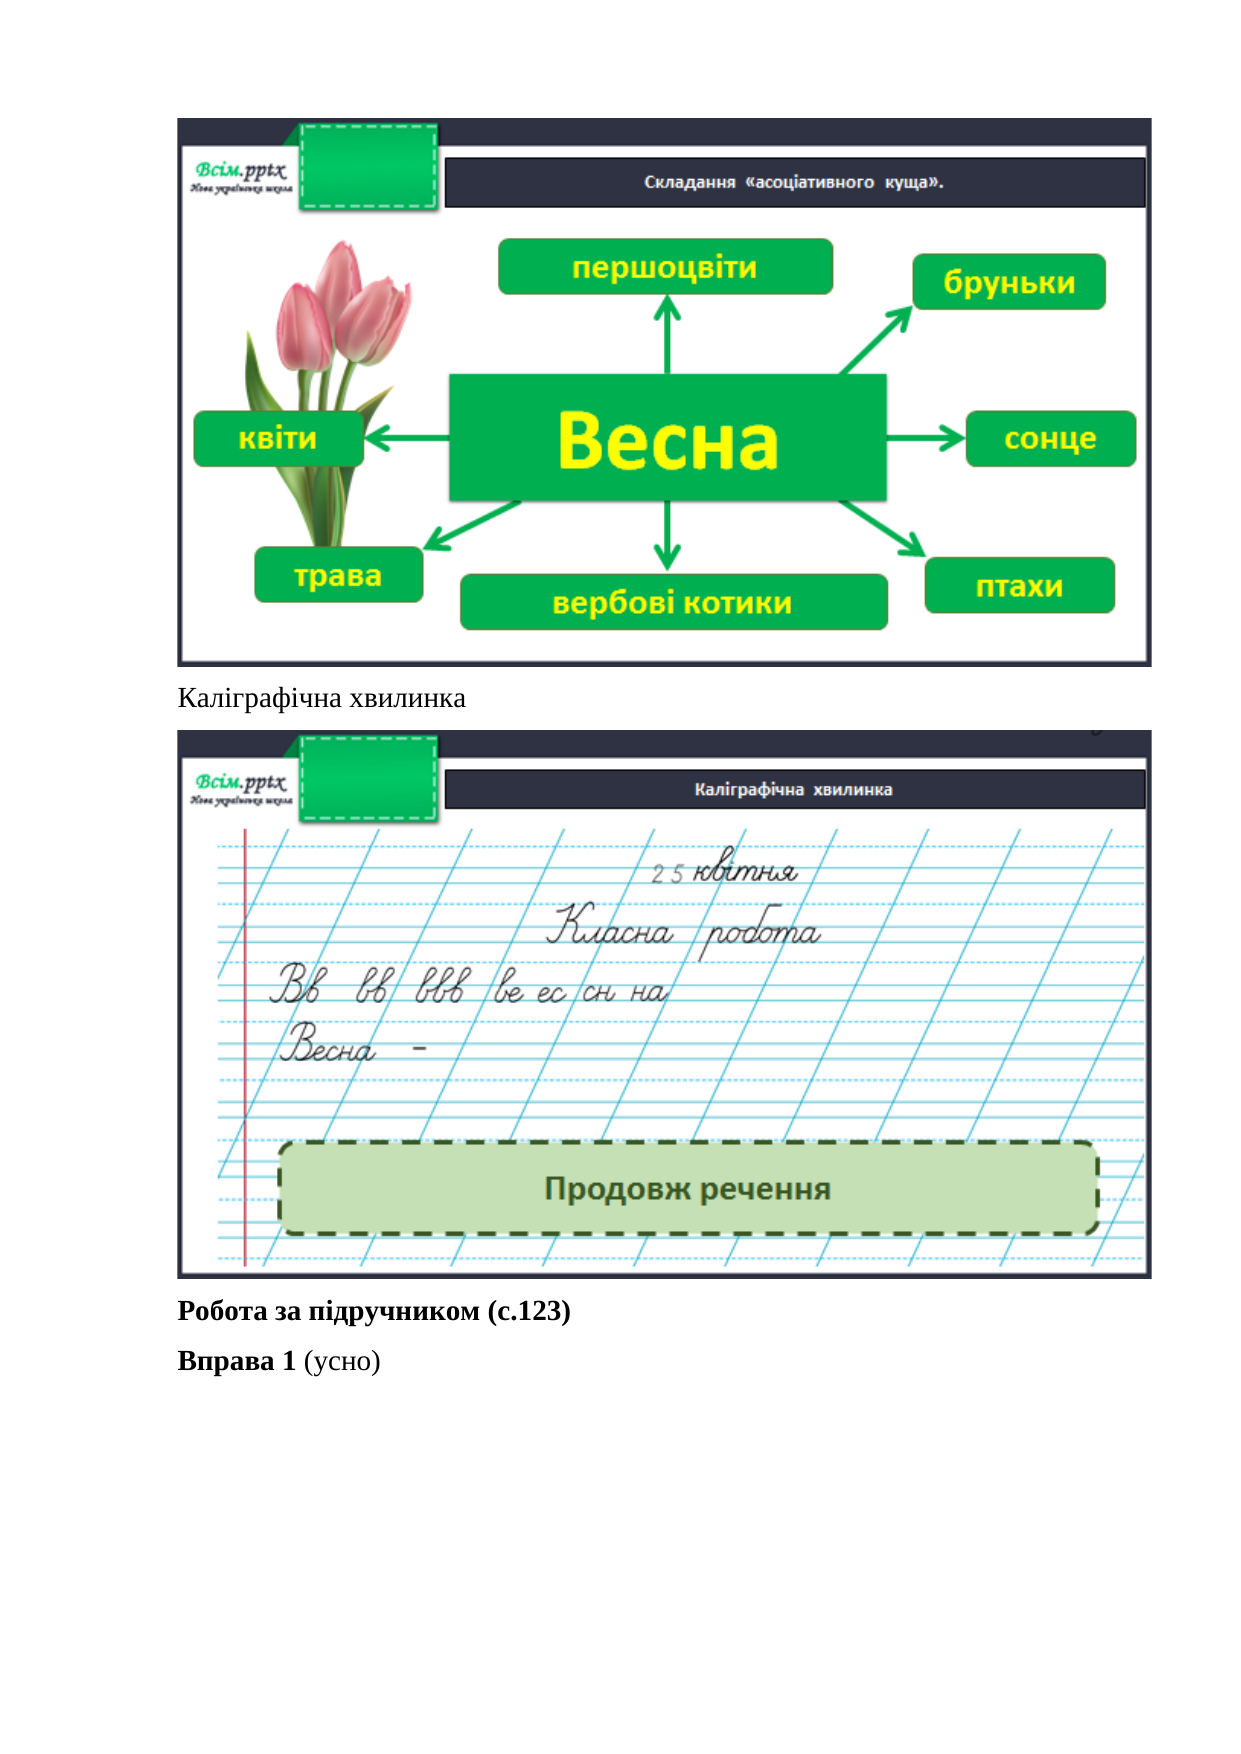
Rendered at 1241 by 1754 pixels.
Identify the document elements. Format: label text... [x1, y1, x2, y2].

text Каліграфічна хвилинка [177, 680, 1152, 714]
text Робота за підручником (с.123) [177, 1293, 1152, 1326]
picture [177, 118, 1152, 667]
picture [177, 730, 1152, 1279]
text Вправа 1 (усно) [177, 1343, 1152, 1376]
